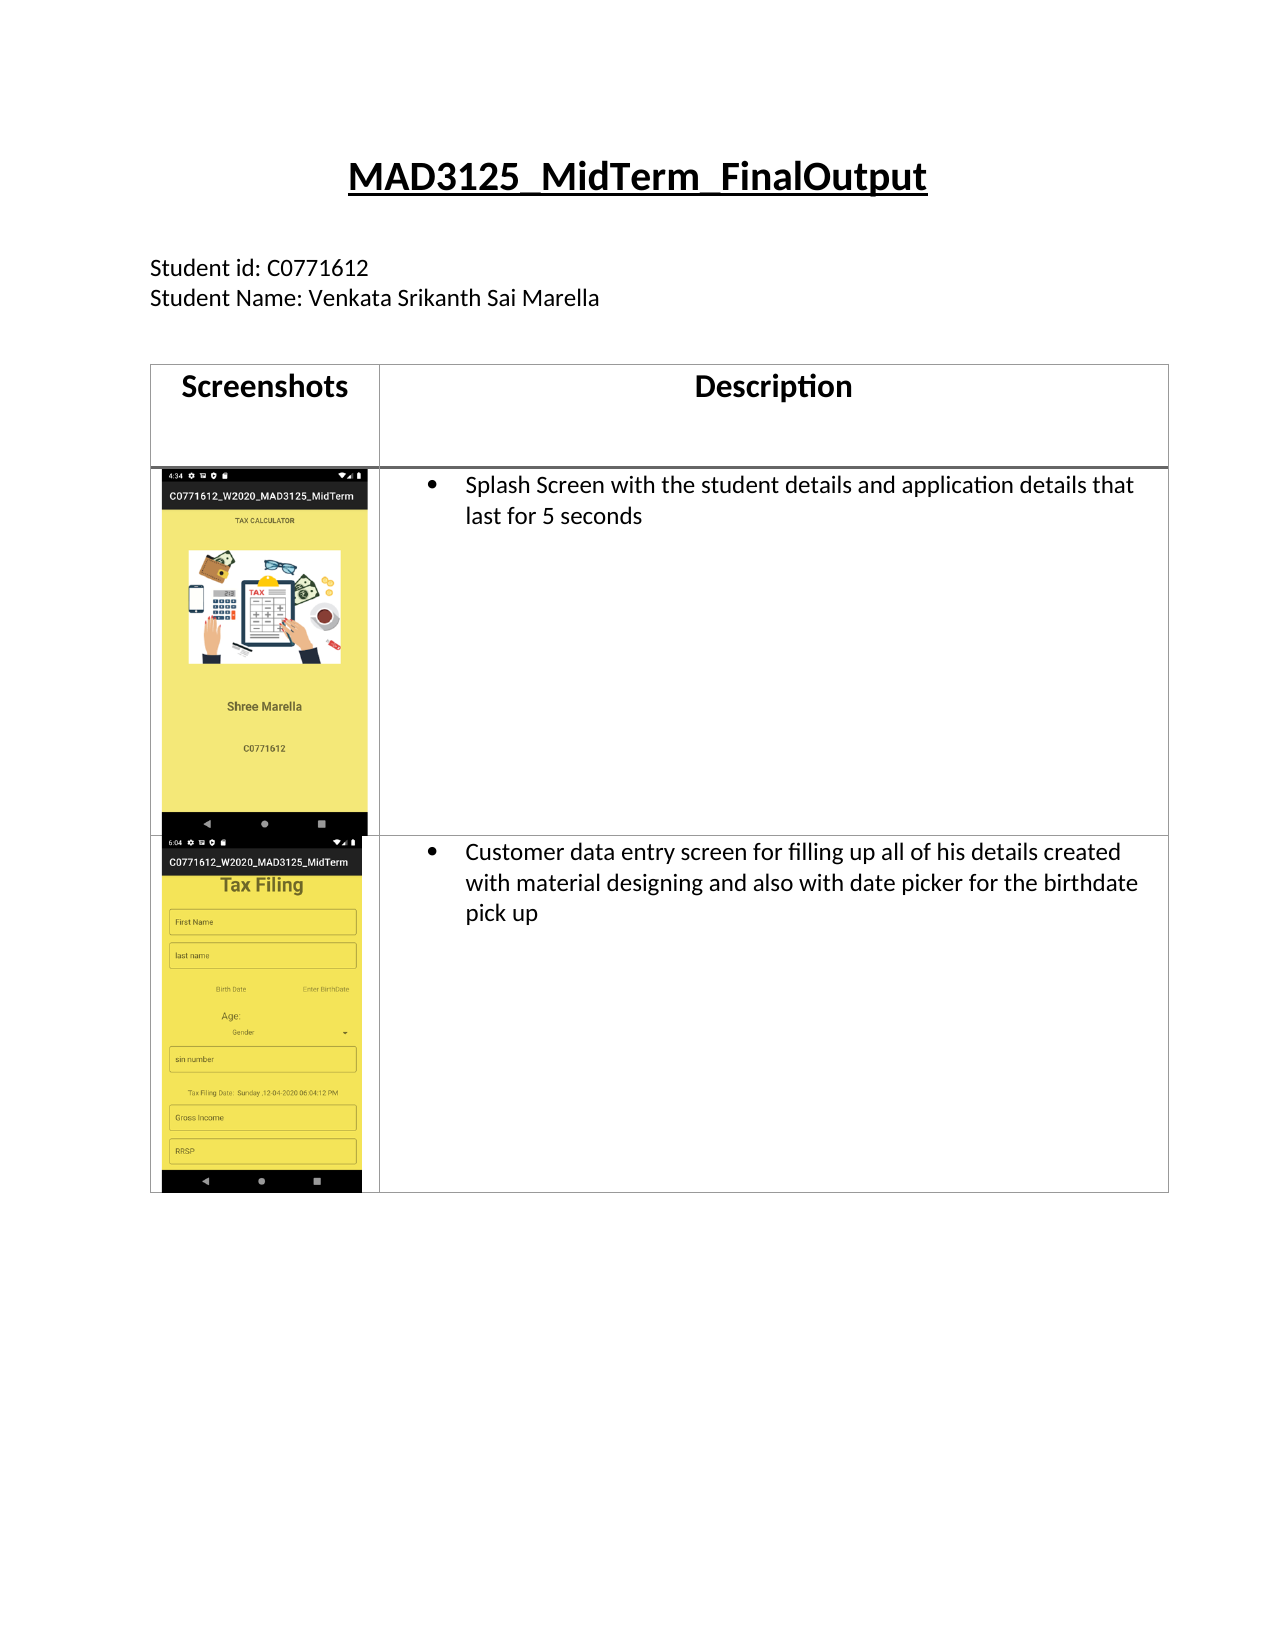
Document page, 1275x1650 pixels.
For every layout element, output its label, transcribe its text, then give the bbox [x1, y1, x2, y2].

table_cell [368, 469, 379, 835]
table_cell [151, 469, 161, 835]
text Student id: C0771612 [150, 252, 1125, 282]
table_cell [362, 836, 379, 1192]
table_cell [151, 836, 161, 1192]
picture [161, 469, 368, 1193]
table_header Description [380, 365, 1168, 466]
text Student Name: Venkata Srikanth Sai Marella [150, 282, 1125, 313]
table_cell Customer data entry screen for filling up all of his details created with material designing and also with date picker for the birthdate pick up [380, 836, 1168, 1192]
table_cell Splash Screen with the student details and application details that last for 5 seconds [380, 469, 1168, 835]
text MAD3125_MidTerm_FinalOutput [150, 150, 1125, 201]
table_header Screenshots [151, 365, 379, 466]
